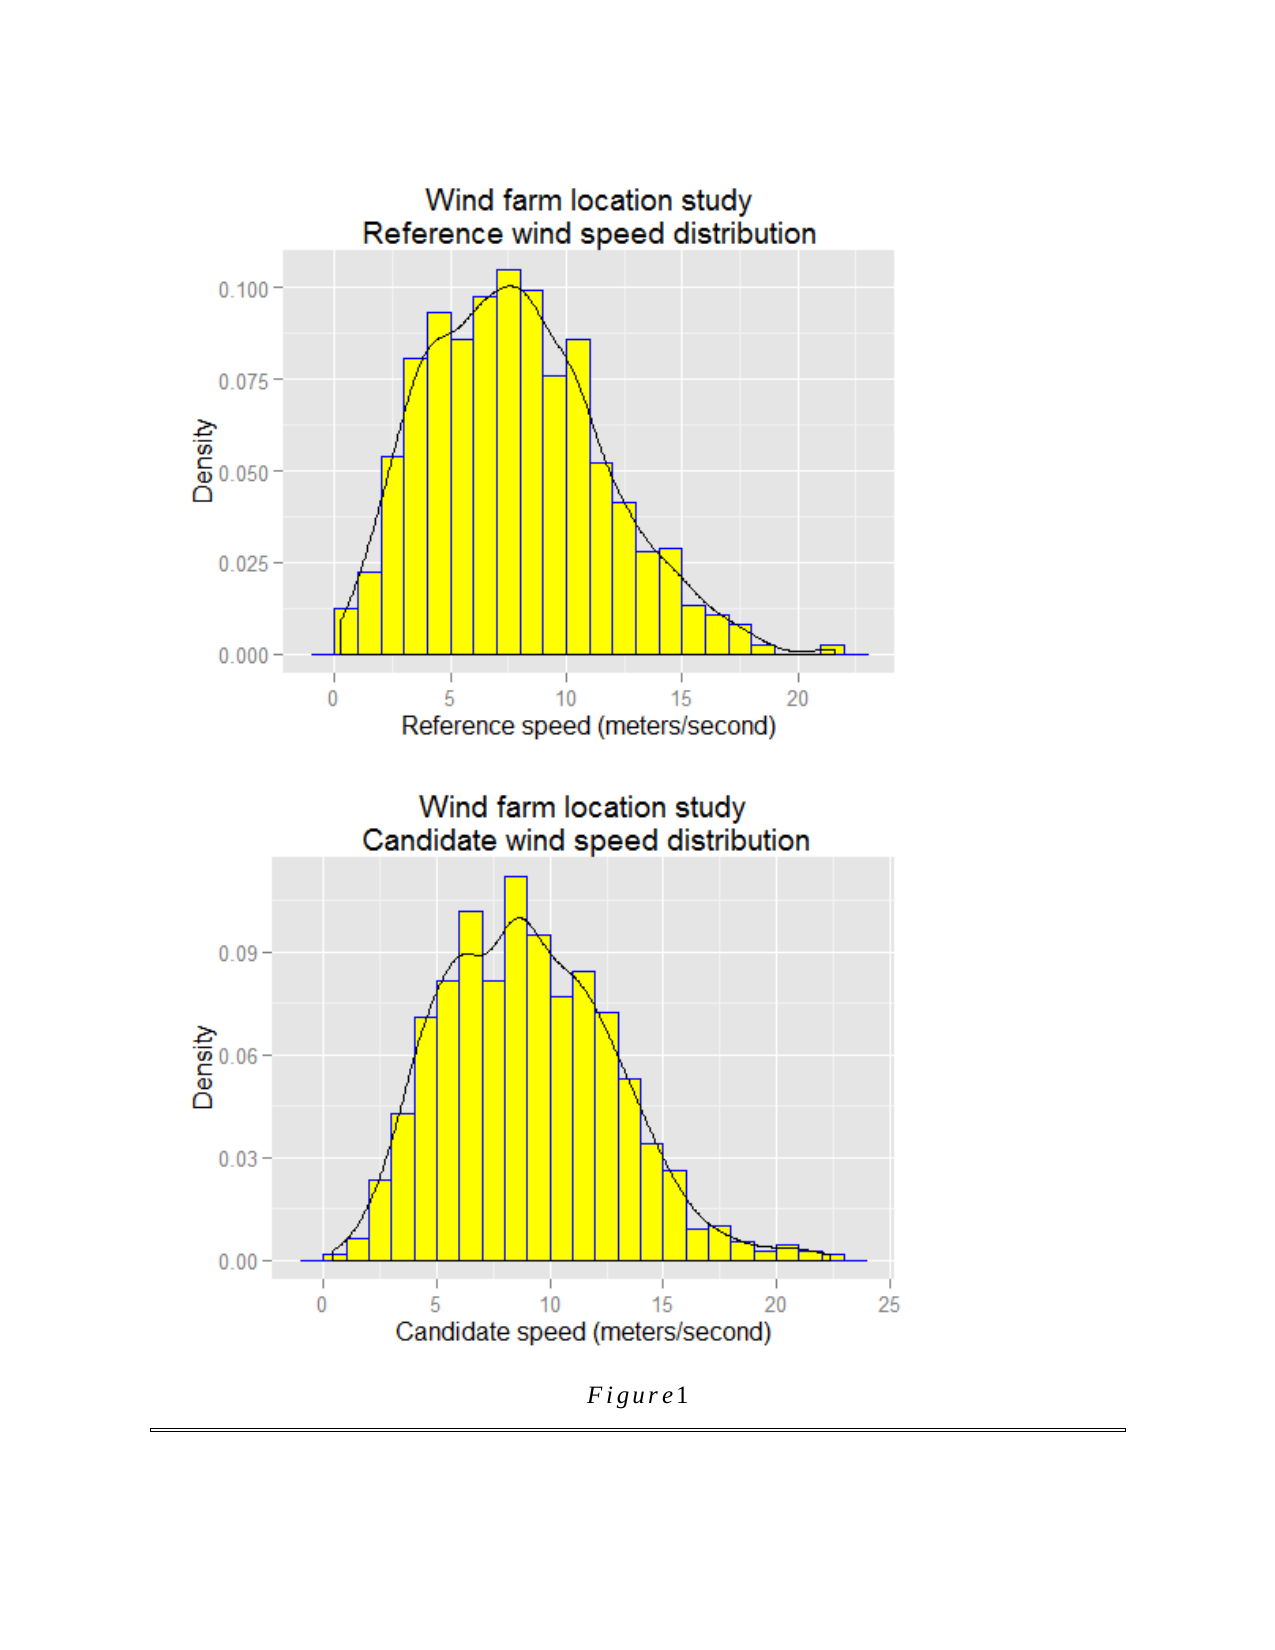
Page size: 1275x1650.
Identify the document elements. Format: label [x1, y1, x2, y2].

picture [168, 150, 925, 1363]
